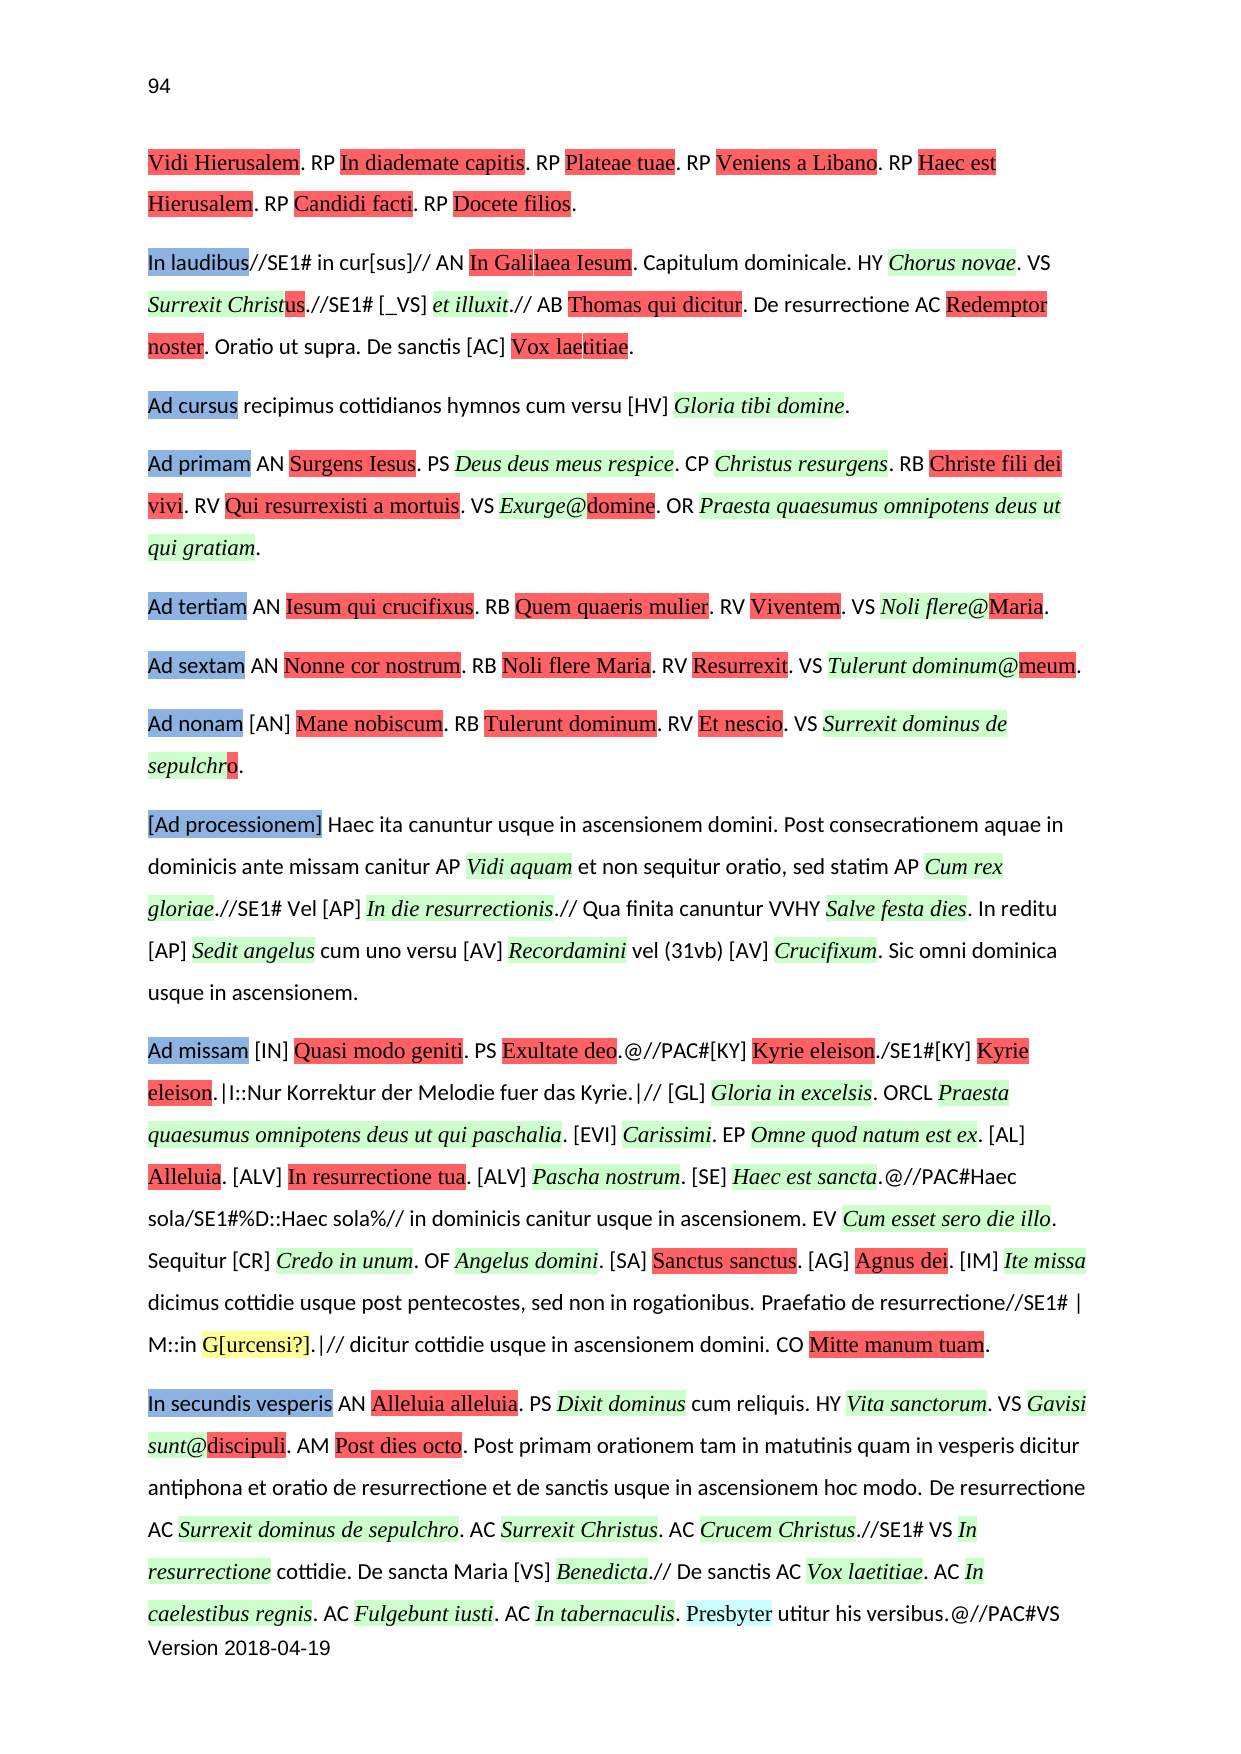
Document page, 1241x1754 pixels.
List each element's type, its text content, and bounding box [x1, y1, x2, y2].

text Ad cursus recipimus cottidianos hymnos cum versu [HV] Gloria tibi domine. [238, 391, 1093, 419]
text Ad primam AN Surgens Iesus. PS Deus deus meus respice. CP Christus resurgens. RB Christe fili dei vivi. RV Qui resurrexisti a mortuis. VS Exurge@domine. OR Praesta quaesumus omnipotens deus ut qui gratiam. [148, 449, 1093, 561]
text Ad nonam [AN] Mane nobiscum. RB Tulerunt dominum. RV Et nescio. VS Surrexit dominus de sepulchro. [148, 709, 1093, 779]
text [148, 148, 1093, 218]
text In laudibus//SE1# in cur[sus]// AN In Galilaea Iesum. Capitulum dominicale. HY Chorus novae. VS Surrexit Christus.//SE1# [_VS] et illuxit.// AB Thomas qui dicitur. De resurrectione AC Redemptor noster. Oratio ut supra. De sanctis [AC] Vox laetitiae. [148, 248, 1093, 360]
text [Ad processionem] Haec ita canuntur usque in ascensionem domini. Post consecrationem aquae in dominicis ante missam canitur AP Vidi aquam et non sequitur oratio, sed statim AP Cum rex gloriae.//SE1# Vel [AP] In die resurrectionis.// Qua finita canuntur VVHY Salve festa dies. In reditu [AP] Sedit angelus cum uno versu [AV] Recordamini vel (31vb) [AV] Crucifixum. Sic omni dominica usque in ascensionem. [148, 810, 1093, 1006]
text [148, 1389, 1093, 1627]
text Ad tertiam AN Iesum qui crucifixus. RB Quem quaeris mulier. RV Viventem. VS Noli flere@Maria. [247, 592, 1093, 620]
text Ad missam [IN] Quasi modo geniti. PS Exultate deo.@//PAC#[KY] Kyrie eleison./SE1#[KY] Kyrie eleison.|I::Nur Korrektur der Melodie fuer das Kyrie.|// [GL] Gloria in excelsis. ORCL Praesta quaesumus omnipotens deus ut qui paschalia. [EVI] Carissimi. EP Omne quod natum est ex. [AL] Alleluia. [ALV] In resurrectione tua. [ALV] Pascha nostrum. [SE] Haec est sancta.@//PAC#Haec sola/SE1#%D::Haec sola%// in dominicis canitur usque in ascensionem. EV Cum esset sero die illo. Sequitur [CR] Credo in unum. OF Angelus domini. [SA] Sanctus sanctus. [AG] Agnus dei. [IM] Ite missa dicimus cottidie usque post pentecostes, sed non in rogationibus. Praefatio de resurrectione//SE1# |M::in G[urcensi?].|// dicitur cottidie usque in ascensionem domini. CO Mitte manum tuam. [148, 1037, 1093, 1358]
text Ad sextam AN Nonne cor nostrum. RB Noli flere Maria. RV Resurrexit. VS Tulerunt dominum@meum. [245, 651, 1093, 679]
